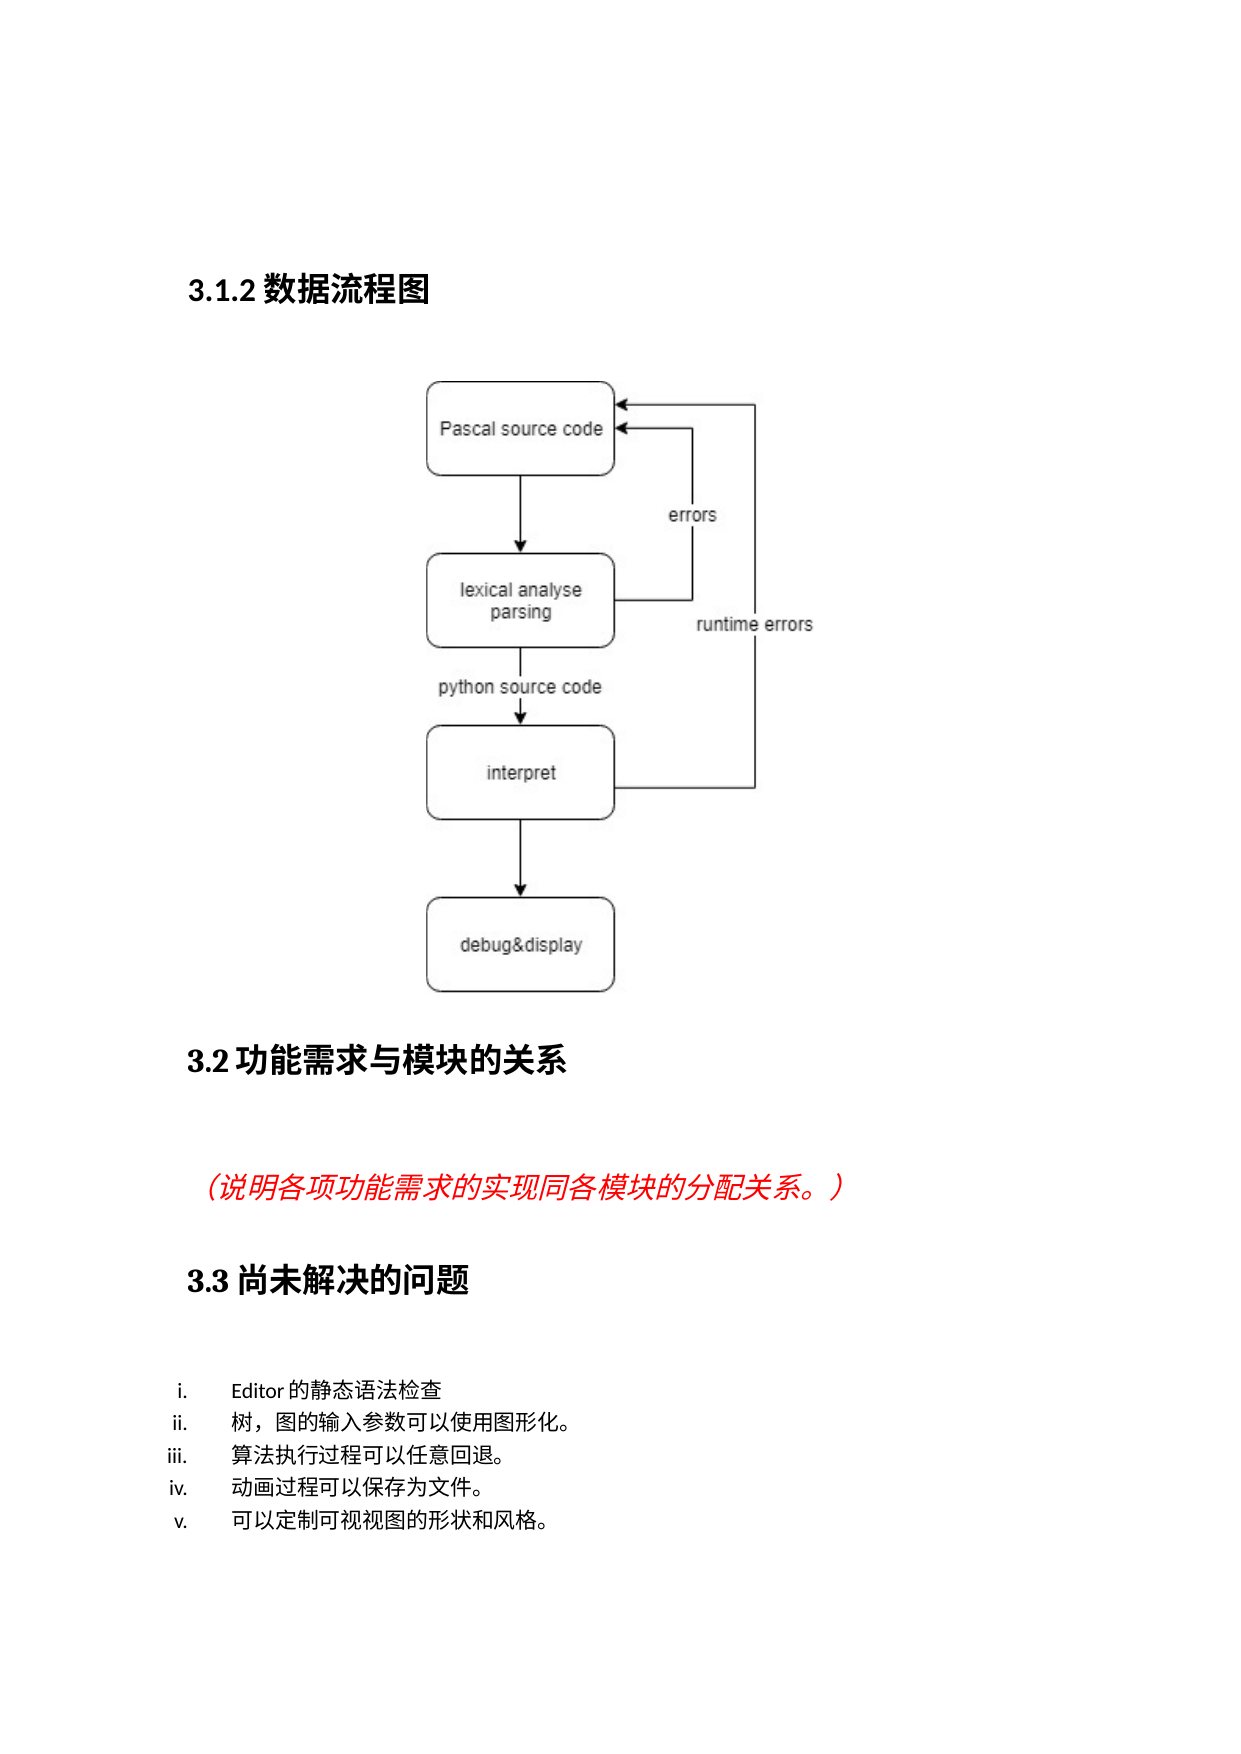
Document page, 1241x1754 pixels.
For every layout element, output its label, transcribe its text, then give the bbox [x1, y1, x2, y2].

subtitle 3.3尚未解决的问题 [187, 1245, 1053, 1310]
list 动画过程可以保存为文件。 [187, 1470, 1053, 1502]
list 可以定制可视视图的形状和风格。 [187, 1502, 1053, 1535]
list 算法执行过程可以任意回退。 [187, 1437, 1053, 1470]
list 树，图的输入参数可以使用图形化。 [187, 1405, 1053, 1437]
text （说明各项功能需求的实现同各模块的分配关系。） [187, 1153, 1053, 1218]
list Editor的静态语法检查 [187, 1372, 1053, 1405]
subtitle 3.2功能需求与模块的关系 [187, 1026, 1053, 1091]
subtitle 3.1.2 数据流程图 [187, 254, 1053, 319]
picture [426, 381, 814, 994]
